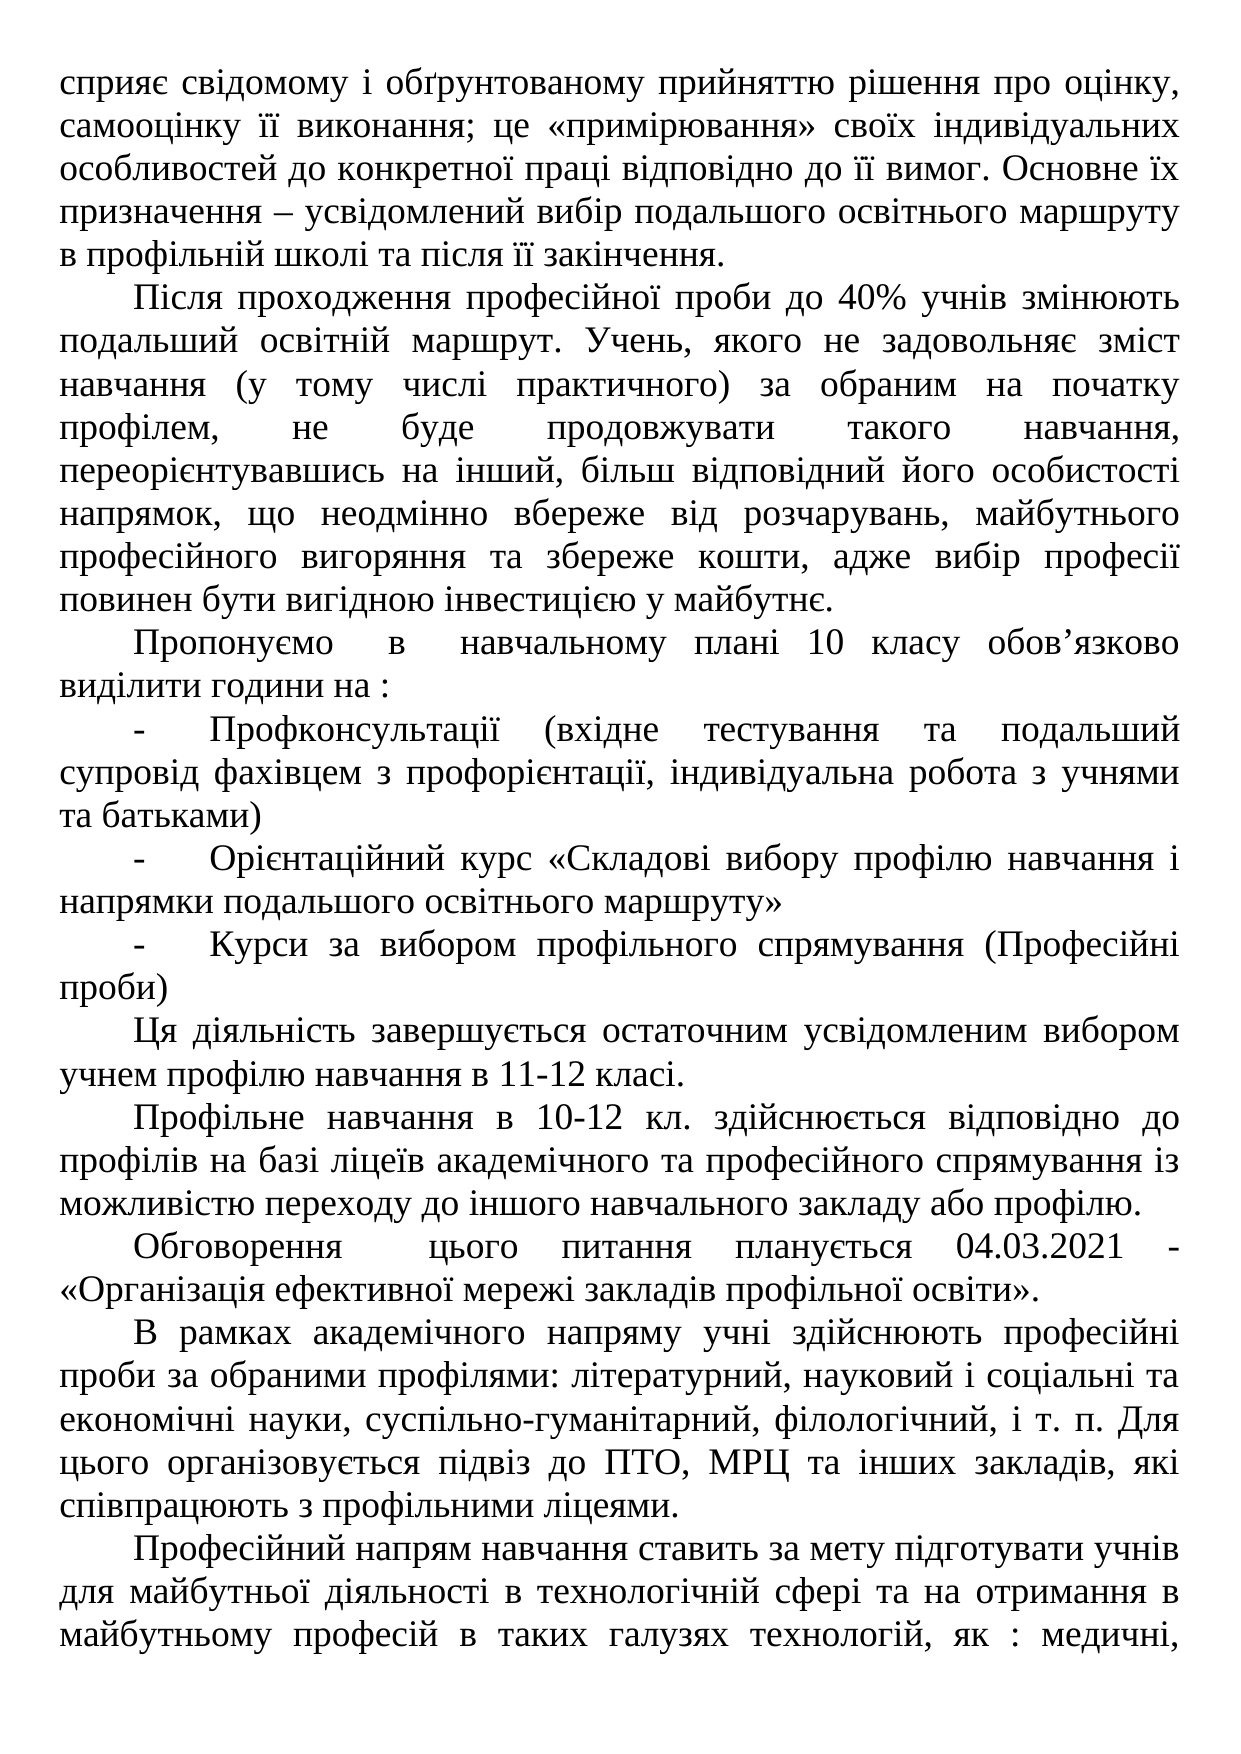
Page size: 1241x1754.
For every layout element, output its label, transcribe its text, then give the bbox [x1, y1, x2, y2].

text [59, 1525, 1181, 1655]
text Після проходження професійної проби до 40% учнів змінюють подальший освітній маршрут. Учень, якого не задовольняє зміст навчання (у тому числі практичного) за обраним на початку профілем, не буде продовжувати такого навчання, переорієнтувавшись на інший, більш відповідний його особистості напрямок, що неодмінно вбереже від розчарувань, майбутнього професійного вигоряння та збереже кошти, адже вибір професії повинен бути вигідною інвестицією у майбутнє. [59, 275, 1181, 620]
text Пропонуємо в навчальному плані 10 класу обов’язково виділити години на : [59, 620, 1181, 706]
text - Орієнтаційний курс «Складові вибору профілю навчання і напрямки подальшого освітнього маршруту» [59, 835, 1181, 922]
text Профільне навчання в 10-12 кл. здійснюється відповідно до профілів на базі ліцеїв академічного та професійного спрямування із можливістю переходу до іншого навчального закладу або профілю. [59, 1094, 1181, 1223]
text Обговорення цього питання планується 04.03.2021 - «Організація ефективної мережі закладів профільної освіти». [59, 1223, 1181, 1310]
text - Курси за вибором профільного спрямування (Професійні проби) [59, 922, 1181, 1008]
text В рамках академічного напряму учні здійснюють професійні проби за обраними профілями: літературний, науковий і соціальні та економічні науки, суспільно-гуманітарний, філологічний, і т. п. Для цього організовується підвіз до ПТО, МРЦ та інших закладів, які співпрацюють з профільними ліцеями. [59, 1310, 1181, 1525]
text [59, 59, 1181, 275]
text - Профконсультації (вхідне тестування та подальший супровід фахівцем з профорієнтації, індивідуальна робота з учнями та батьками) [59, 706, 1181, 835]
text Ця діяльність завершується остаточним усвідомленим вибором учнем профілю навчання в 11-12 класі. [59, 1008, 1181, 1094]
